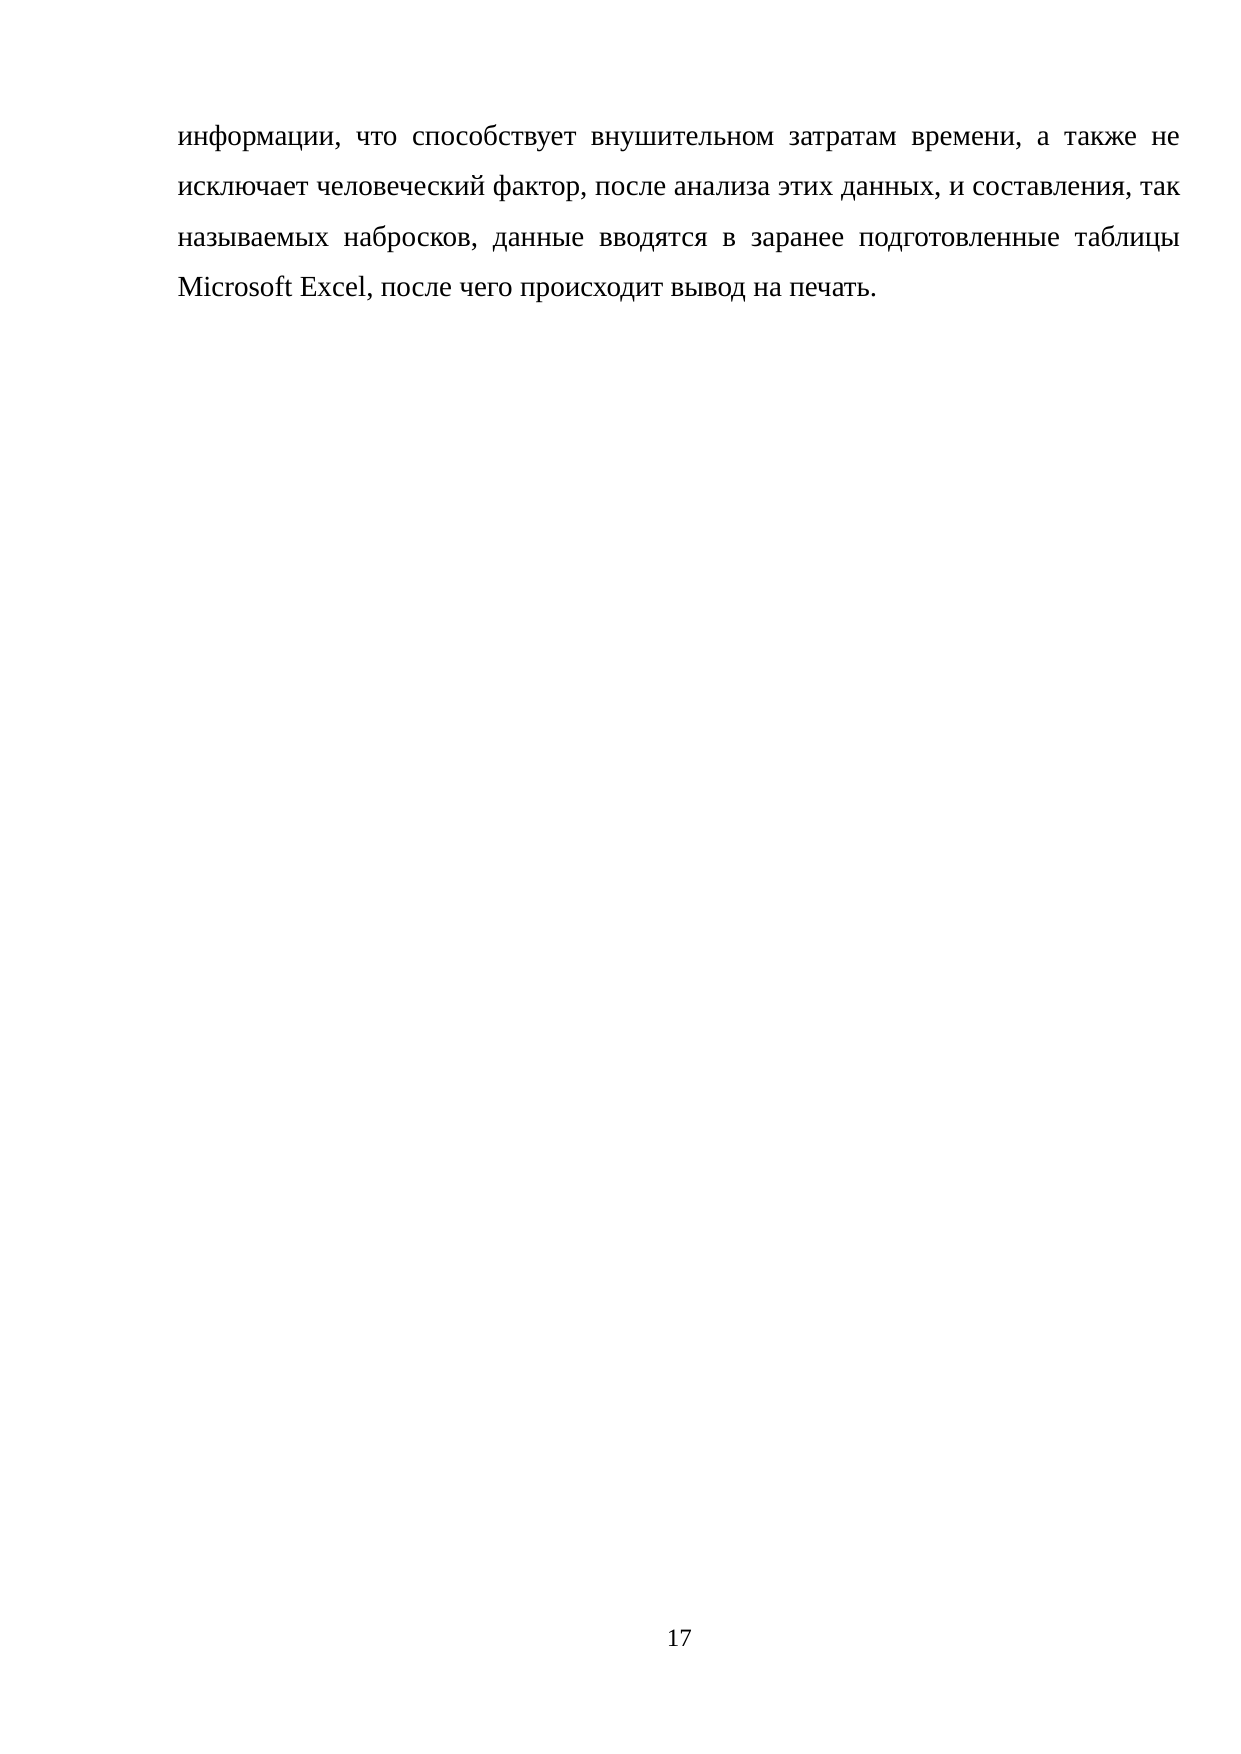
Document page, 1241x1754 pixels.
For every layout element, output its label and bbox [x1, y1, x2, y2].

list [177, 118, 1181, 303]
